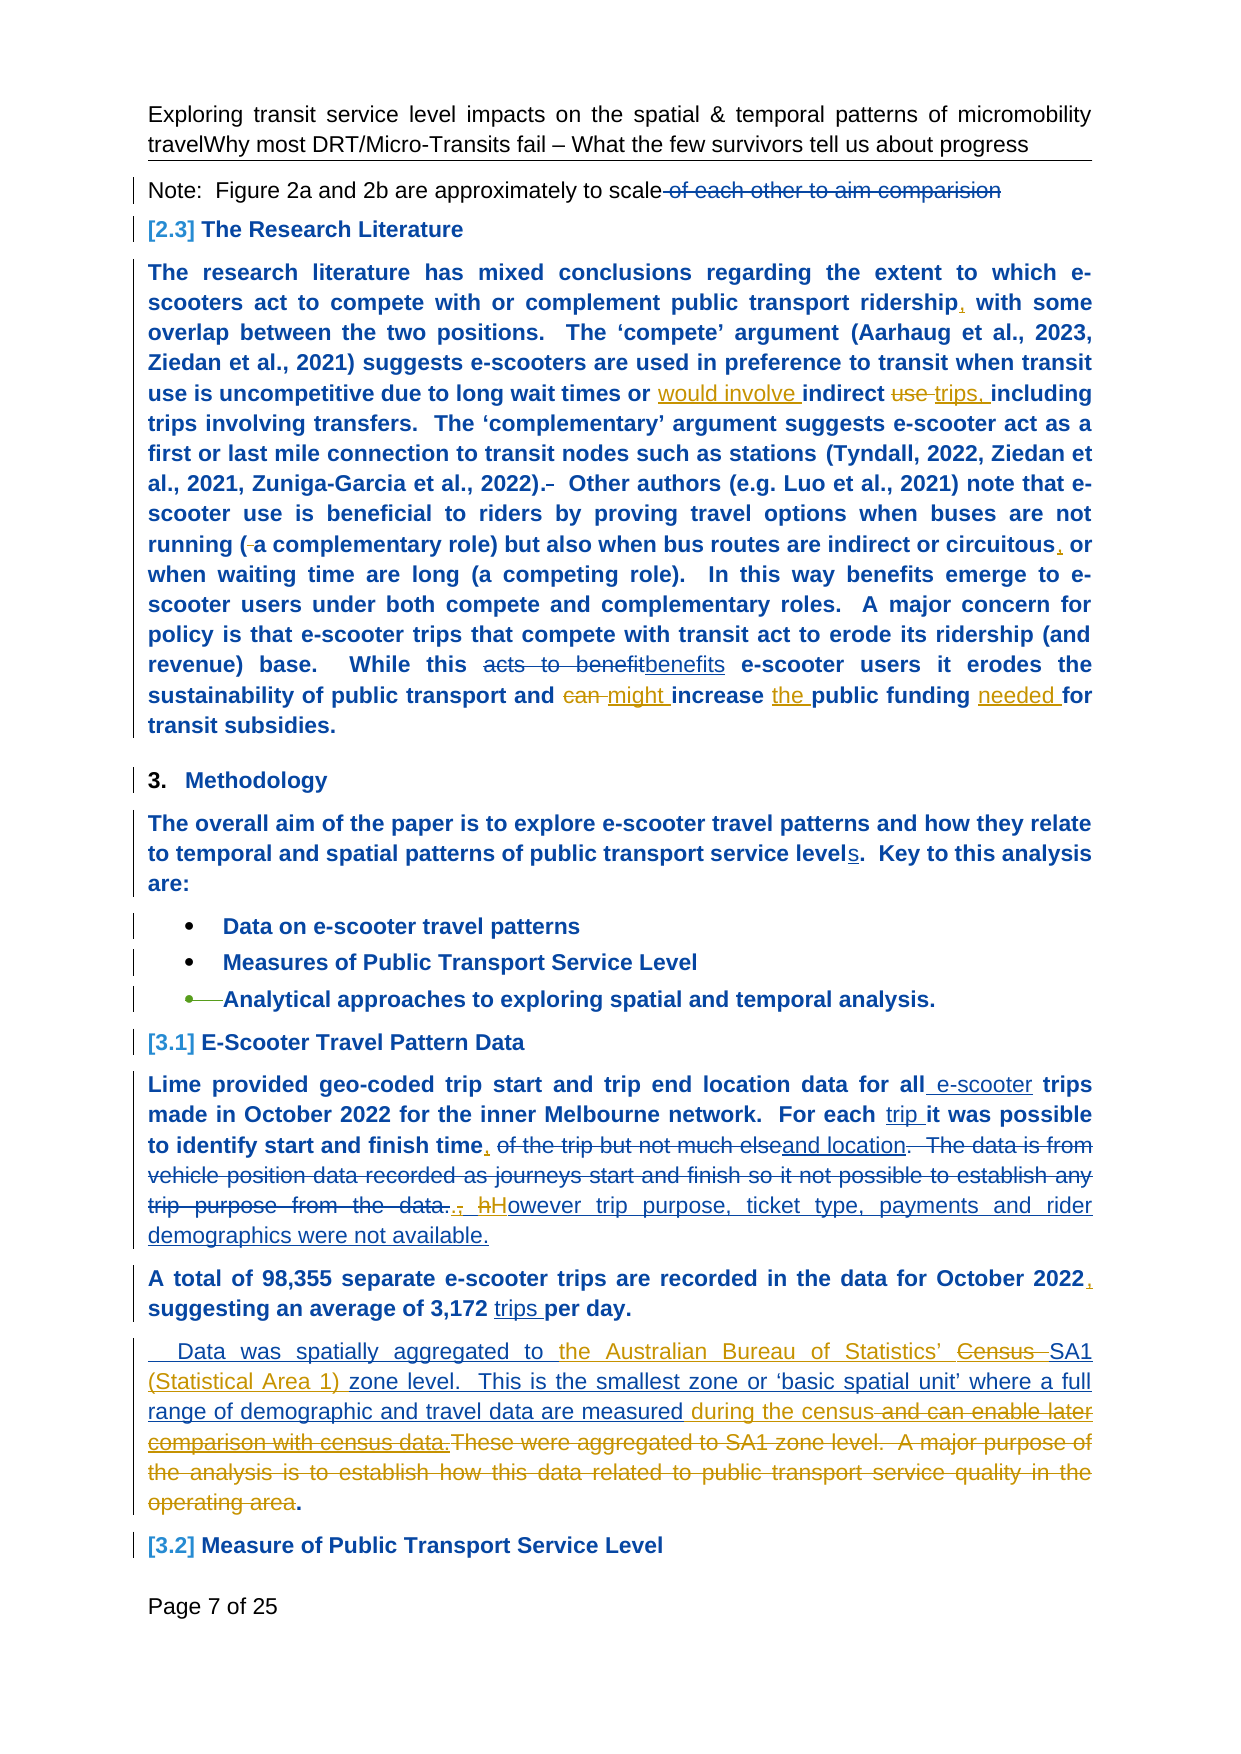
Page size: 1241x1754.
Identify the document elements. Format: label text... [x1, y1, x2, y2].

text Lime provided geo-coded trip start and trip end location data for all trips made in October 2022 for the inner Melbourne network. For each it was possible to identify start and finish time [148, 1177, 1092, 1249]
text The overall aim of the paper is to explore e-scooter travel patterns and how they relate to temporal and spatial patterns of public transport service level. Key to this analysis are: [148, 810, 1092, 897]
list Data on e-scooter travel patterns [185, 913, 1092, 939]
text . [148, 1474, 1092, 1515]
text The research literature has mixed conclusions regarding the extent to which e-scooters act to compete with or complement public transport ridership with some overlap between the two positions. The ‘compete’ argument (Aarhaug et al., 2023, Ziedan et al., 2021) suggests e-scooters are used in preference to transit when transit use is uncompetitive due to long wait times or indirect including trips involving transfers. The ‘complementary’ argument suggests e-scooter act as a first or last mile connection to transit nodes such as stations (Tyndall, 2022, Ziedan et al., 2021, Zuniga-Garcia et al., 2022). Other authors (e.g. Luo et al., 2021) note that e-scooter use is beneficial to riders by proving travel options when buses are not running (a complementary role) but also when bus routes are indirect or circuitous or when waiting time are long (a competing role). In this way benefits emerge to e-scooter users under both compete and complementary roles. A major concern for policy is that e-scooter trips that compete with transit act to erode its ridership (and revenue) base. While this e-scooter users it erodes the sustainability of public transport and increase public funding for transit subsidies. [148, 259, 1092, 738]
text . [148, 1338, 1092, 1361]
text . [148, 1362, 1092, 1391]
list Analytical approaches to exploring spatial and temporal analysis. [185, 986, 1092, 1012]
text Lime provided geo-coded trip start and trip end location data for all trips made in October 2022 for the inner Melbourne network. For each it was possible to identify start and finish time [148, 1071, 1092, 1176]
subtitle The Research Literature [148, 216, 1092, 242]
subtitle Measure of Public Transport Service Level [148, 1532, 1092, 1558]
text A total of 98,355 separate e-scooter trips are recorded in the data for October 2022 suggesting an average of 3,172 per day. [148, 1265, 1092, 1322]
subtitle E-Scooter Travel Pattern Data [148, 1028, 1092, 1055]
text . [148, 1444, 1092, 1473]
text . [148, 1392, 1092, 1421]
text . [148, 1422, 1092, 1443]
list Measures of Public Transport Service Level [185, 949, 1092, 976]
subtitle Methodology [148, 767, 1092, 793]
